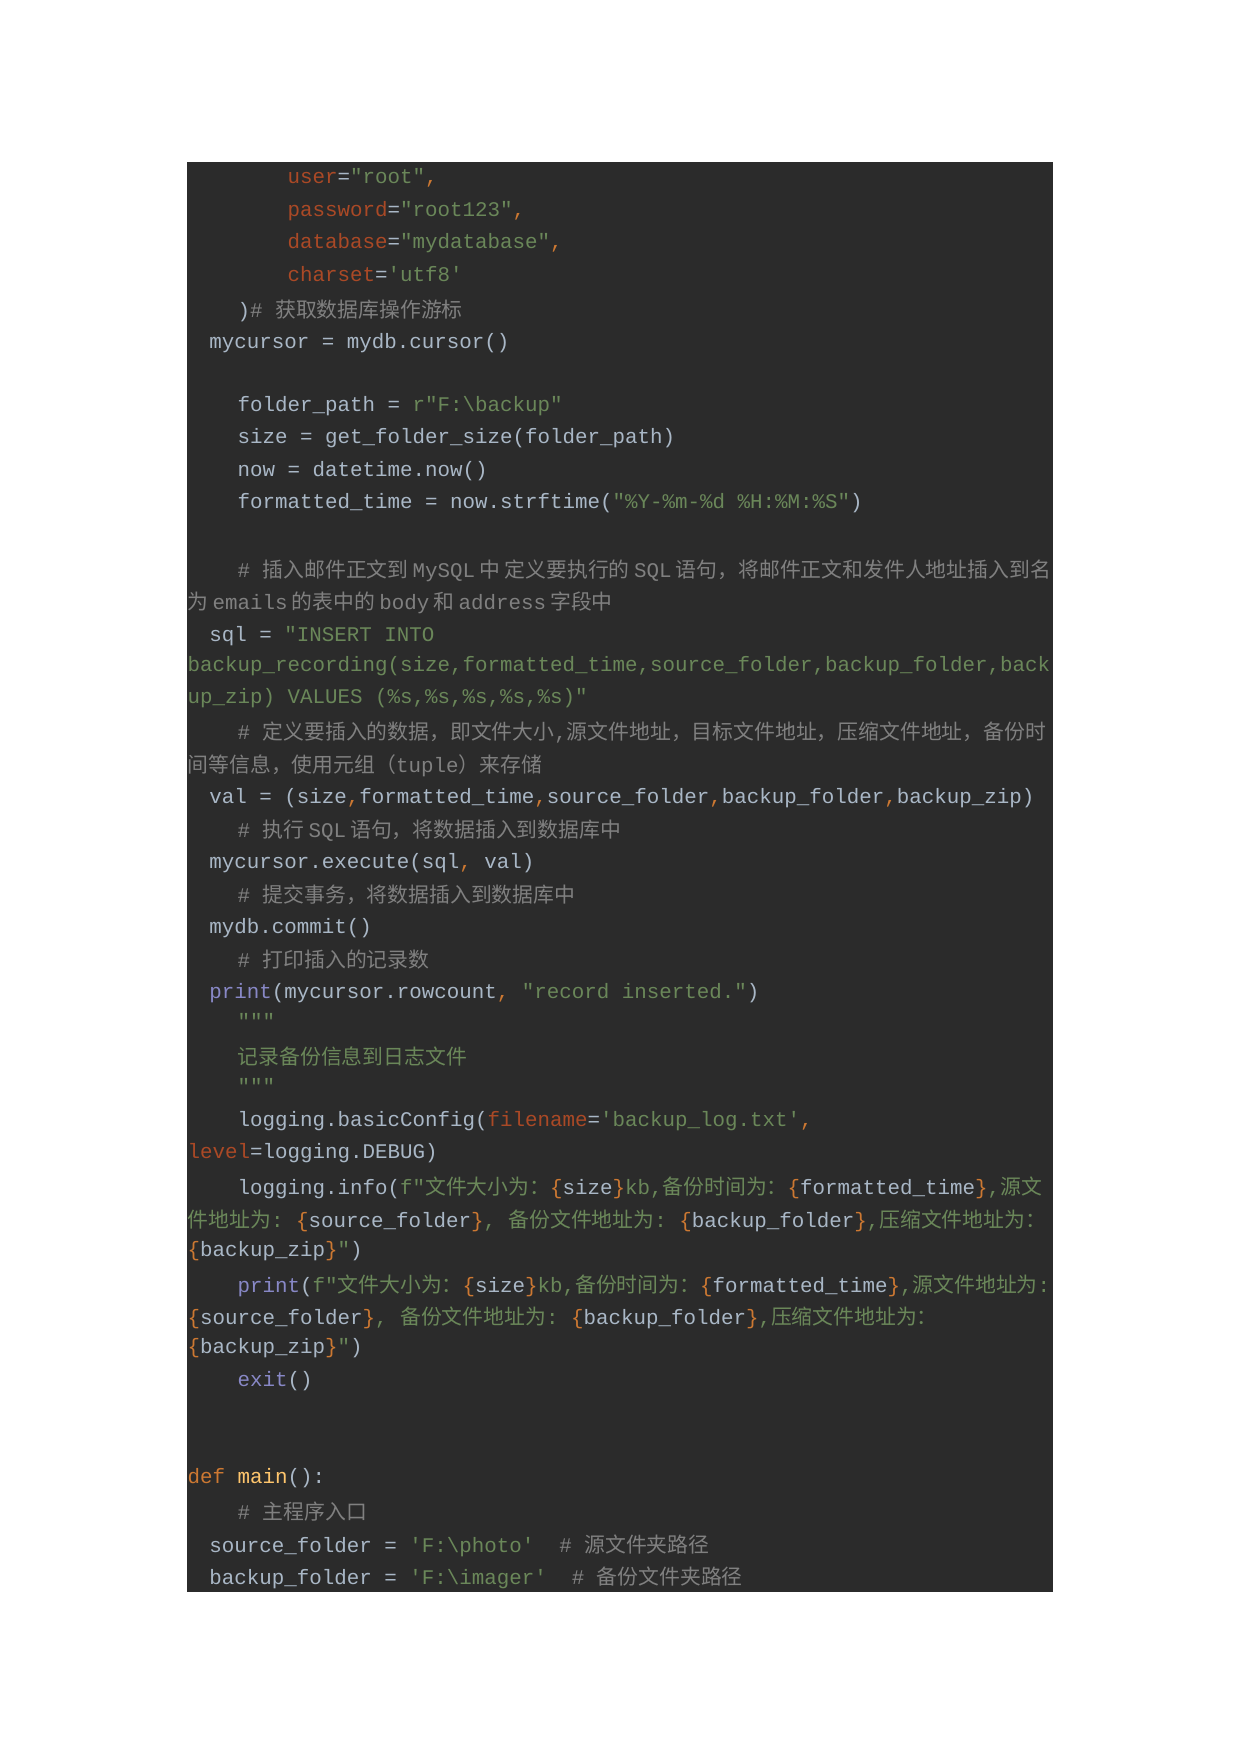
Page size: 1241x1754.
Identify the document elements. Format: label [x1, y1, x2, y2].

text [187, 162, 1053, 1592]
